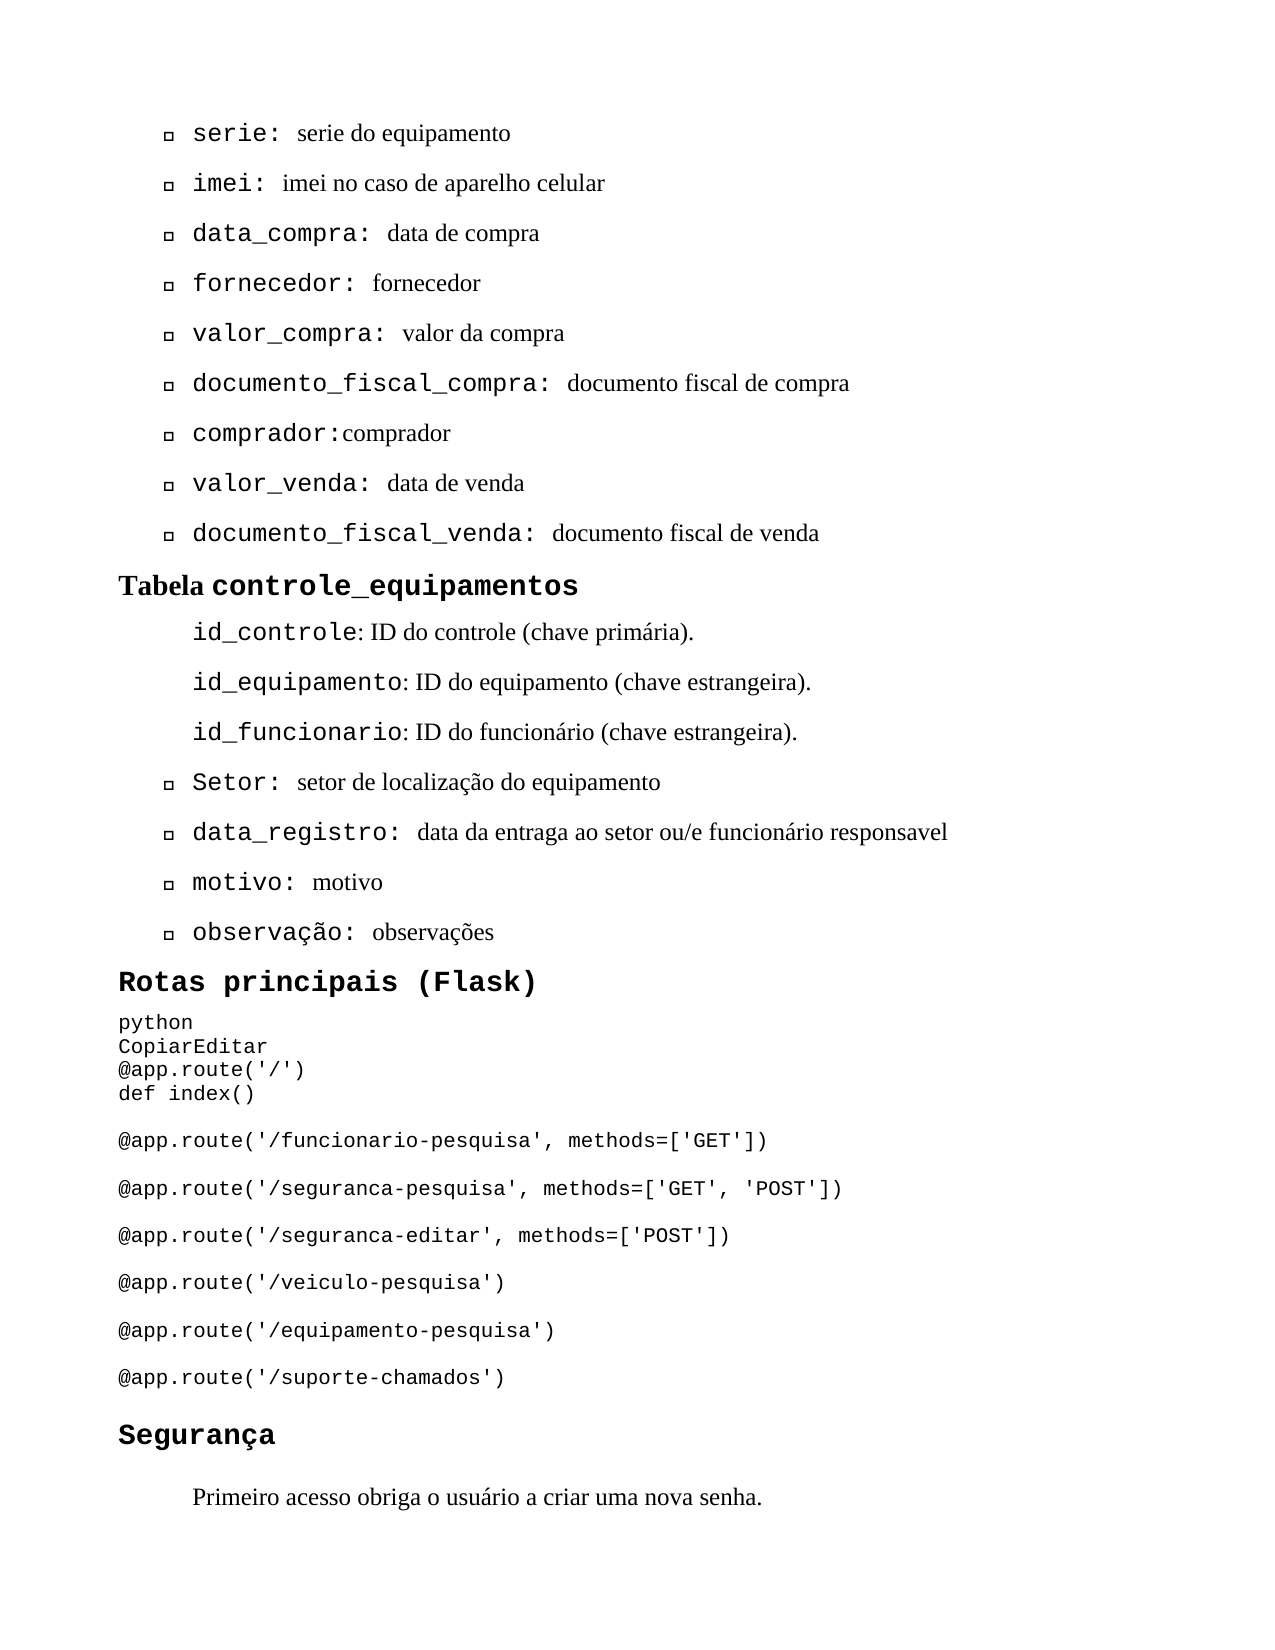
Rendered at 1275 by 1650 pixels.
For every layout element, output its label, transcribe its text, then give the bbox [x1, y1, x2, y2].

list documento_fiscal_compra: documento fiscal de compra [162, 368, 1157, 399]
text @app.route('/') [118, 1059, 1157, 1083]
subtitle Tabela controle_equipamentos [118, 568, 1157, 604]
text @app.route('/veiculo-pesquisa') [118, 1272, 1157, 1296]
list valor_compra: valor da compra [162, 318, 1157, 349]
list fornecedor: fornecedor [162, 268, 1157, 299]
text def index() [118, 1083, 1157, 1107]
text @app.route('/seguranca-editar', methods=['POST']) [118, 1225, 1157, 1249]
list Primeiro acesso obriga o usuário a criar uma nova senha. [162, 1482, 1157, 1511]
list id_equipamento: ID do equipamento (chave estrangeira). [162, 667, 1157, 697]
list data_registro: data da entraga ao setor ou/e funcionário responsavel [162, 817, 1157, 847]
list motivo: motivo [162, 867, 1157, 897]
text @app.route('/equipamento-pesquisa') [118, 1319, 1157, 1343]
list id_controle: ID do controle (chave primária). [162, 617, 1157, 647]
list id_funcionario: ID do funcionário (chave estrangeira). [162, 717, 1157, 747]
subtitle Rotas principais (Flask) [118, 967, 1157, 1000]
list comprador:comprador [162, 418, 1157, 449]
list serie: serie do equipamento [162, 118, 1157, 149]
text @app.route('/seguranca-pesquisa', methods=['GET', 'POST']) [118, 1178, 1157, 1201]
text CopiarEditar [118, 1036, 1157, 1059]
list documento_fiscal_venda: documento fiscal de venda [162, 518, 1157, 549]
text python [118, 1012, 1157, 1036]
list observação: observações [162, 917, 1157, 947]
text @app.route('/suporte-chamados') [118, 1367, 1157, 1391]
subtitle Segurança [118, 1420, 1157, 1453]
list imei: imei no caso de aparelho celular [162, 168, 1157, 199]
list Setor: setor de localização do equipamento [162, 767, 1157, 797]
list data_compra: data de compra [162, 218, 1157, 249]
list valor_venda: data de venda [162, 468, 1157, 499]
text @app.route('/funcionario-pesquisa', methods=['GET']) [118, 1130, 1157, 1154]
